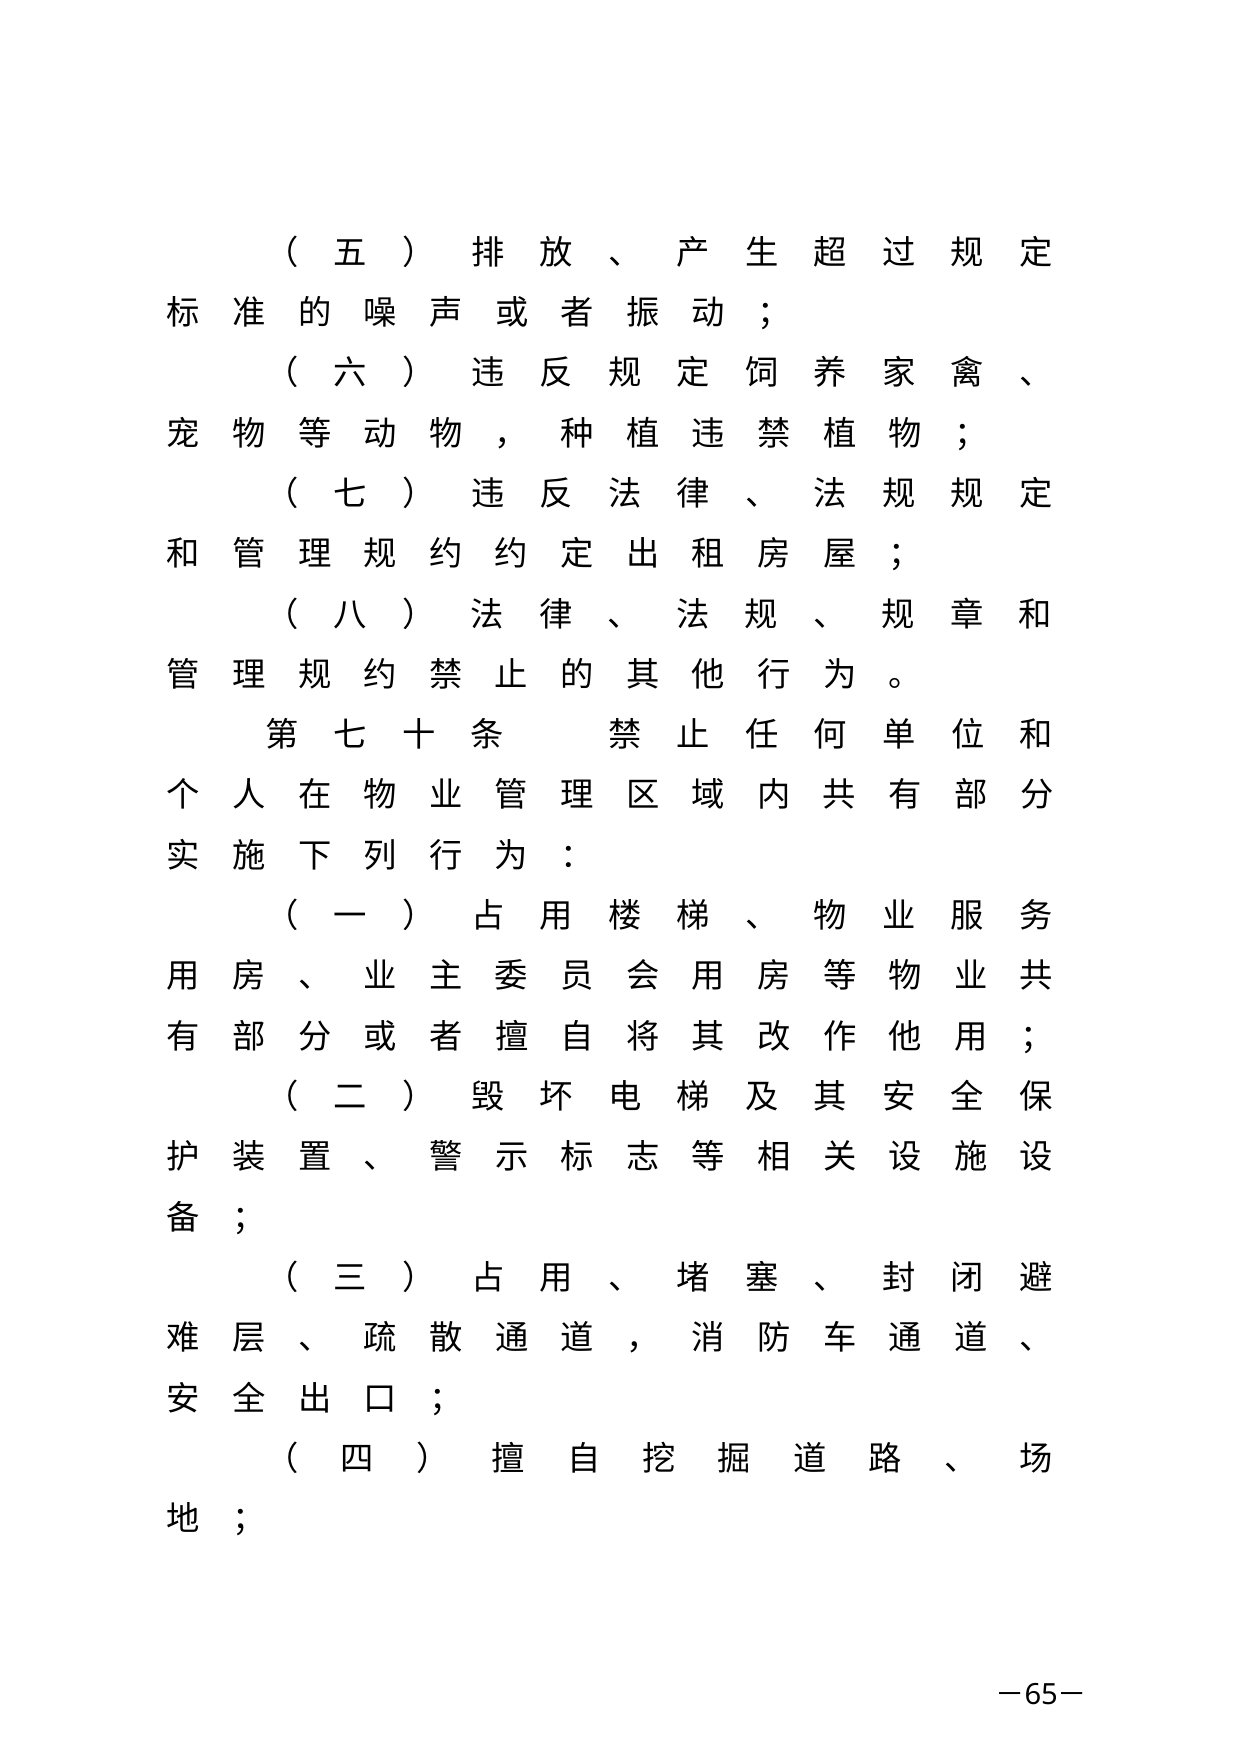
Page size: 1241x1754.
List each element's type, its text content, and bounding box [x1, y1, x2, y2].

text 第七十条 禁止任何单位和个人在物业管理区域内共有部分实施下列行为： [167, 702, 1085, 883]
text （三）占用、堵塞、封闭避难层、疏散通道，消防车通道、安全出口； [167, 1245, 1085, 1426]
text （二）毁坏电梯及其安全保护装置、警示标志等相关设施设备； [167, 1064, 1085, 1245]
text （六）违反规定饲养家禽、宠物等动物，种植违禁植物； [167, 340, 1085, 461]
text （四）擅自挖掘道路、场地； [167, 1426, 1085, 1546]
text （五）排放、产生超过规定标准的噪声或者振动； [167, 219, 1085, 340]
text （一）占用楼梯、物业服务用房、业主委员会用房等物业共有部分或者擅自将其改作他用； [167, 883, 1085, 1064]
text （八）法律、法规、规章和管理规约禁止的其他行为。 [167, 581, 1085, 702]
text （七）违反法律、法规规定和管理规约约定出租房屋； [167, 461, 1085, 581]
